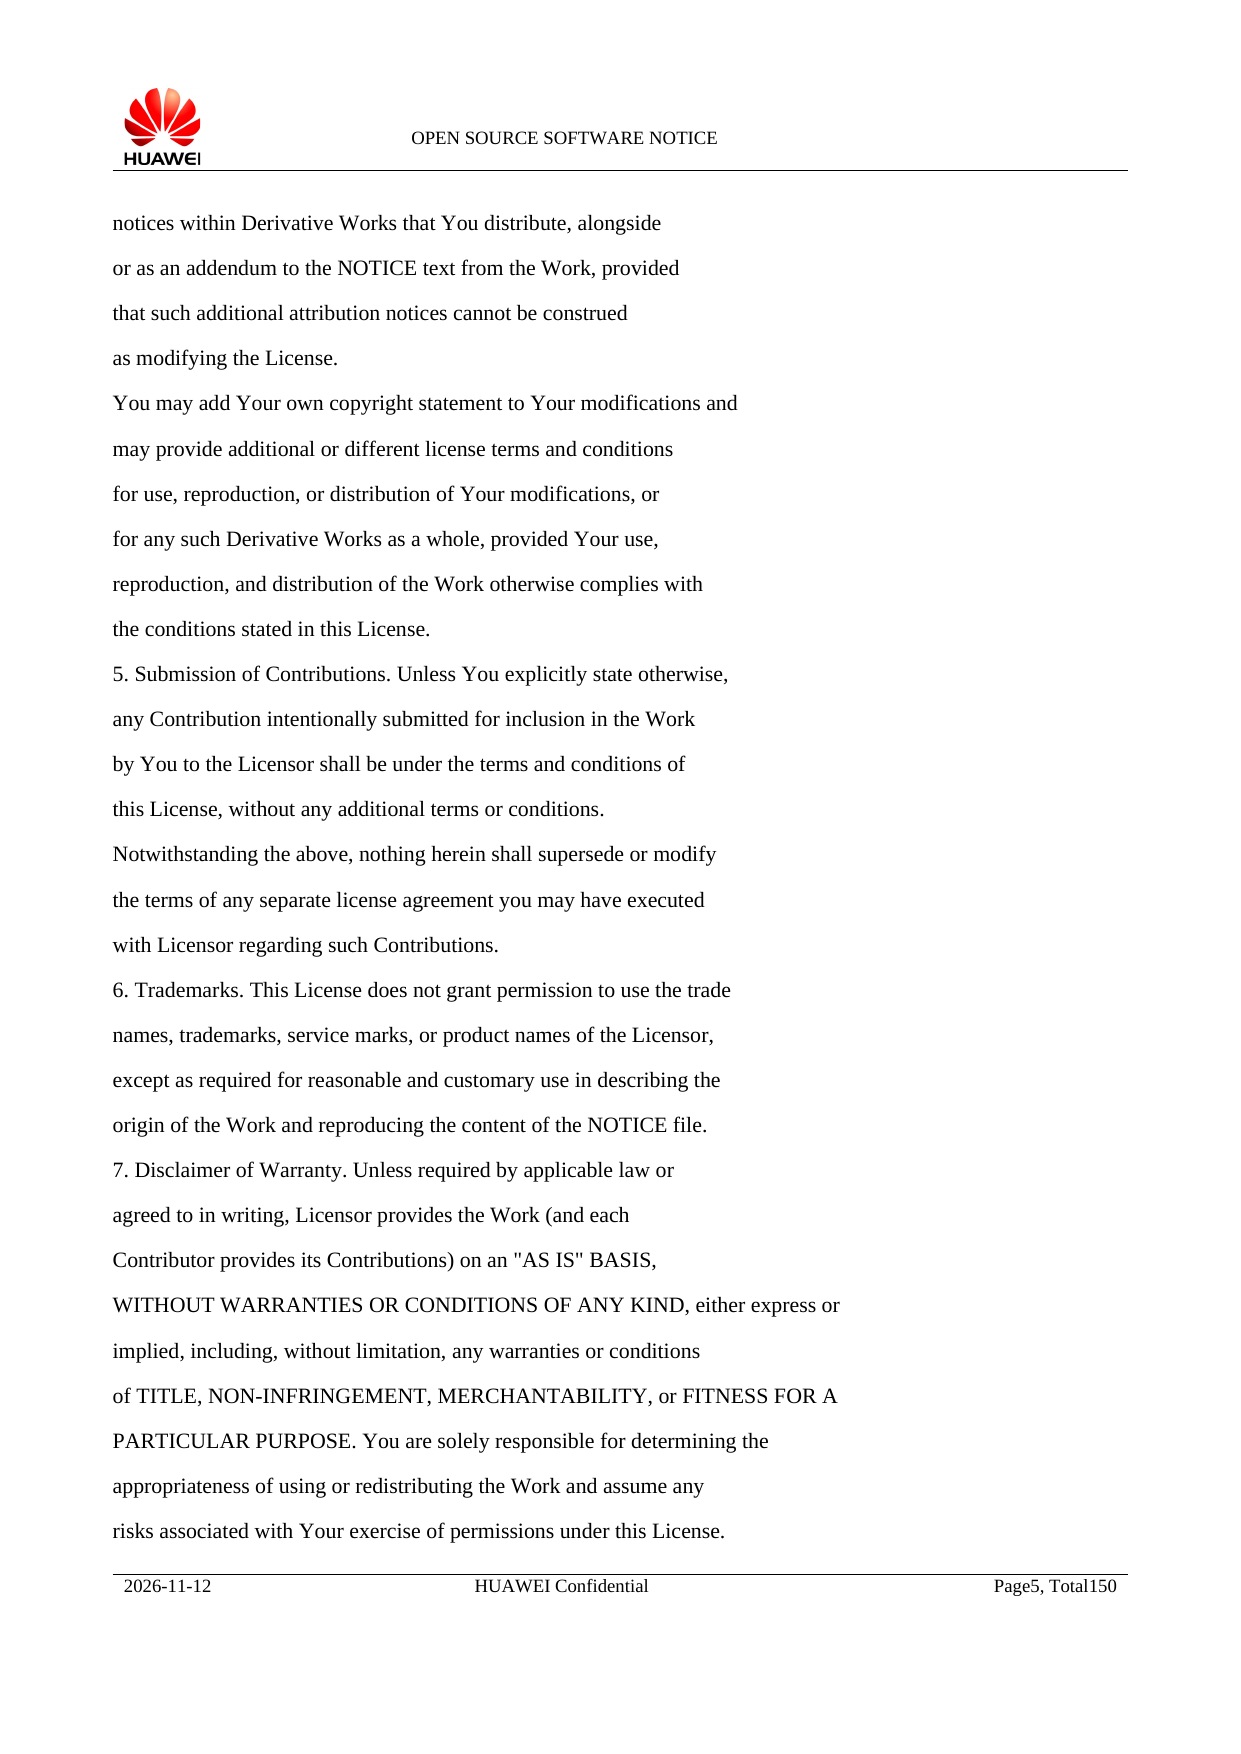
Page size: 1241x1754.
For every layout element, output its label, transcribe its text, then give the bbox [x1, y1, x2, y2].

text Contributor provides its Contributions) on an "AS IS" BASIS, [112, 1244, 1128, 1276]
text origin of the Work and reproducing the content of the NOTICE file. [112, 1108, 1128, 1141]
text may provide additional or different license terms and conditions [112, 432, 1128, 464]
text any Contribution intentionally submitted for inclusion in the Work [112, 702, 1128, 735]
text for use, reproduction, or distribution of Your modifications, or [112, 477, 1128, 509]
text 7. Disclaimer of Warranty. Unless required by applicable law or [112, 1153, 1128, 1186]
text PARTICULAR PURPOSE. You are solely responsible for determining the [112, 1424, 1128, 1457]
text for any such Derivative Works as a whole, provided Your use, [112, 522, 1128, 554]
text appropriateness of using or redistributing the Work and assume any [112, 1469, 1128, 1502]
text reproduction, and distribution of the Work otherwise complies with [112, 567, 1128, 600]
text Notwithstanding the above, nothing herein shall supersede or modify [112, 838, 1128, 870]
text names, trademarks, service marks, or product names of the Licensor, [112, 1018, 1128, 1051]
text or as an addendum to the NOTICE text from the Work, provided [112, 251, 1128, 284]
text by You to the Licensor shall be under the terms and conditions of [112, 748, 1128, 780]
text notices within Derivative Works that You distribute, alongside [112, 206, 1128, 239]
text the terms of any separate license agreement you may have executed [112, 883, 1128, 915]
text agreed to in writing, Licensor provides the Work (and each [112, 1199, 1128, 1231]
text the conditions stated in this License. [112, 612, 1128, 645]
text implied, including, without limitation, any warranties or conditions [112, 1334, 1128, 1366]
text except as required for reasonable and customary use in describing the [112, 1063, 1128, 1096]
text 5. Submission of Contributions. Unless You explicitly state otherwise, [112, 657, 1128, 690]
text this License, without any additional terms or conditions. [112, 793, 1128, 825]
text 6. Trademarks. This License does not grant permission to use the trade [112, 973, 1128, 1006]
text You may add Your own copyright statement to Your modifications and [112, 387, 1128, 419]
picture [124, 88, 201, 165]
text that such additional attribution notices cannot be construed [112, 297, 1128, 329]
text WITHOUT WARRANTIES OR CONDITIONS OF ANY KIND, either express or [112, 1289, 1128, 1321]
text with Licensor regarding such Contributions. [112, 928, 1128, 961]
text as modifying the License. [112, 342, 1128, 374]
text of TITLE, NON-INFRINGEMENT, MERCHANTABILITY, or FITNESS FOR A [112, 1379, 1128, 1412]
text risks associated with Your exercise of permissions under this License. [112, 1514, 1128, 1547]
